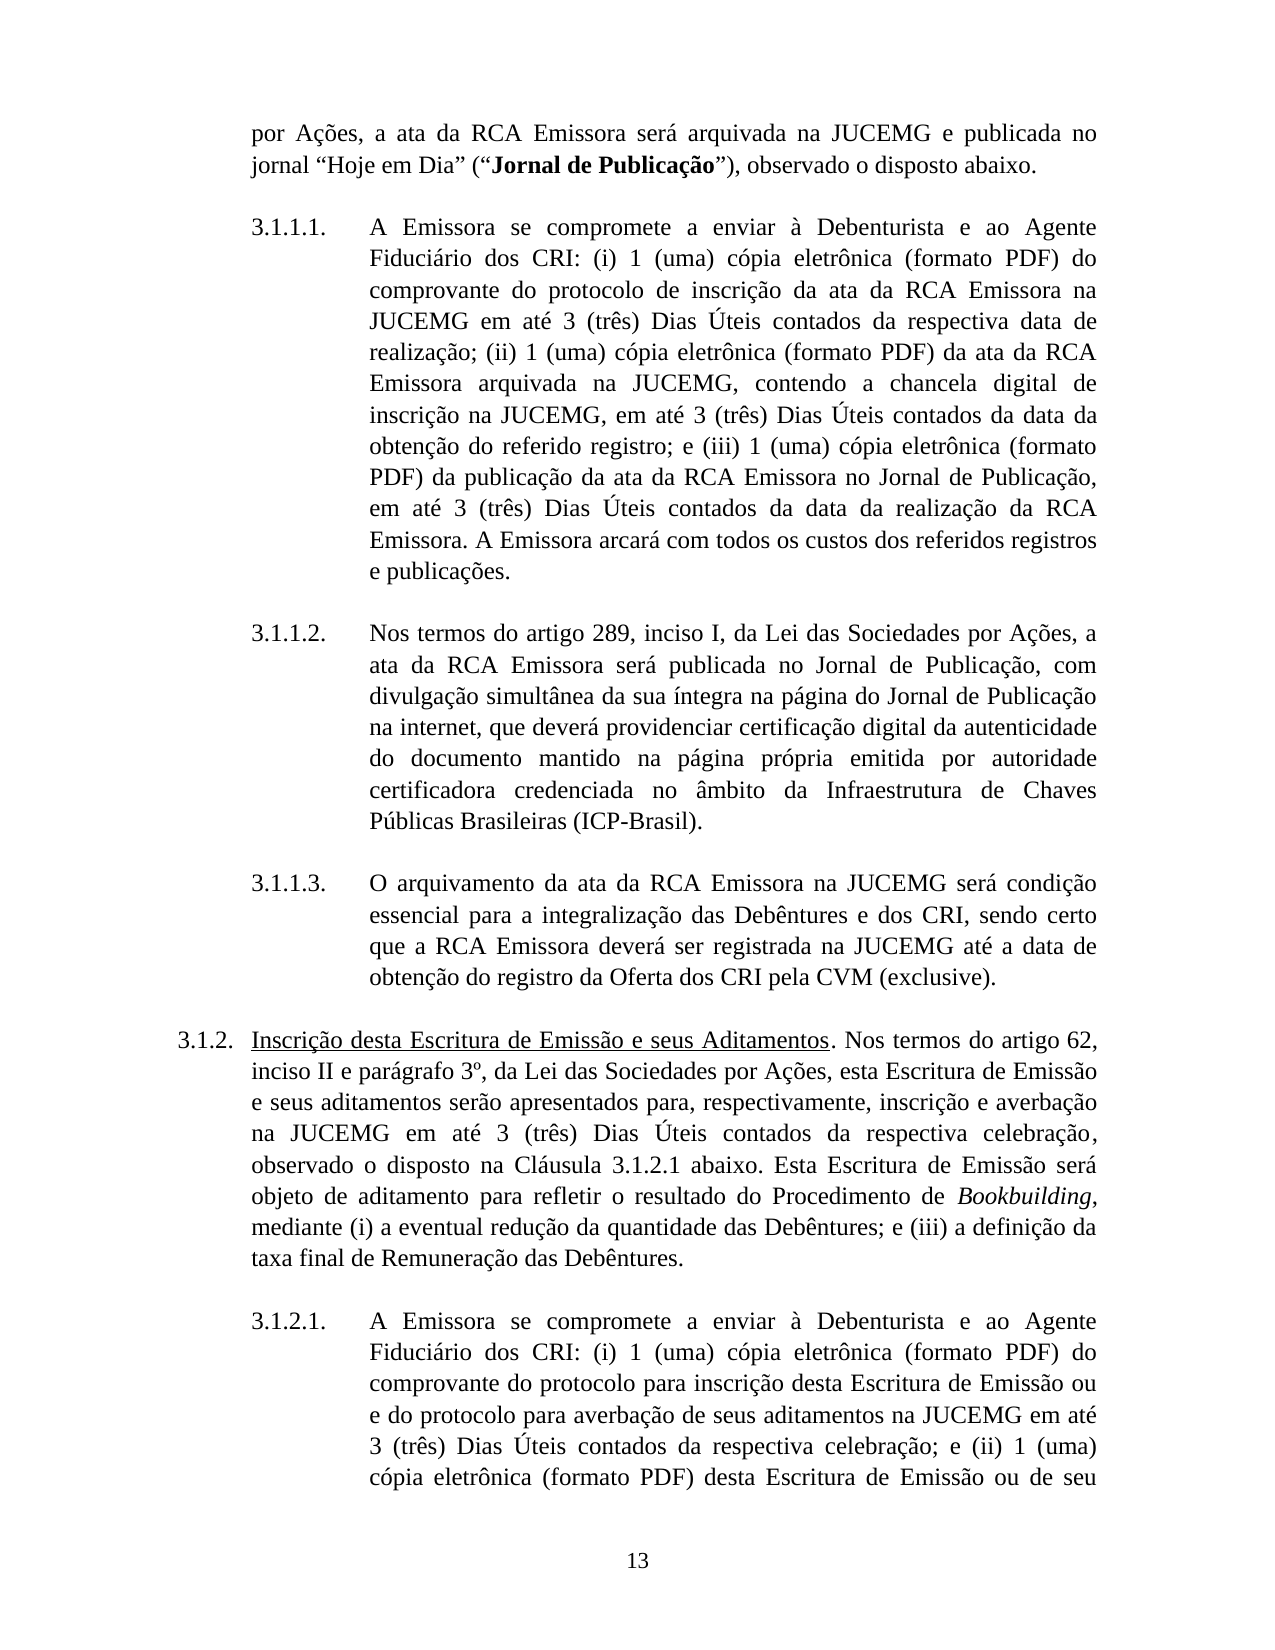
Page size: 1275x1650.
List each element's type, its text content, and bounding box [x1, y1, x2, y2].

list Nos termos do artigo 289, inciso I, da Lei das Sociedades por Ações, a ata da RCA Emissora será publicada no Jornal de Publicação, com divulgação simultânea da sua íntegra na página do Jornal de Publicação na internet, que deverá providenciar certificação digital da autenticidade do documento mantido na página própria emitida por autoridade certificadora credenciada no âmbito da Infraestrutura de Chaves Públicas Brasileiras (ICP-Brasil). [251, 617, 1098, 836]
list Inscrição desta Escritura de Emissão e seus Aditamentos. Nos termos do artigo 62, inciso II e parágrafo 3º, da Lei das Sociedades por Ações, esta Escritura de Emissão e seus aditamentos serão apresentados para, respectivamente, inscrição e averbação na JUCEMG em até 3 (três) Dias Úteis contados da respectiva celebração, observado o disposto na Cláusula 3.1.2.1 abaixo. Esta Escritura de Emissão será objeto de aditamento para refletir o resultado do Procedimento de Bookbuilding, mediante (i) a eventual redução da quantidade das Debêntures; e (iii) a definição da taxa final de Remuneração das Debêntures. [177, 1023, 1098, 1273]
list O arquivamento da ata da RCA Emissora na JUCEMG será condição essencial para a integralização das Debêntures e dos CRI, sendo certo que a RCA Emissora deverá ser registrada na JUCEMG até a data de obtenção do registro da Oferta dos CRI pela CVM (exclusive). [251, 867, 1098, 992]
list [251, 1304, 1098, 1492]
list A Emissora se compromete a enviar à Debenturista e ao Agente Fiduciário dos CRI: (i) 1 (uma) cópia eletrônica (formato PDF) do comprovante do protocolo de inscrição da ata da RCA Emissora na JUCEMG em até 3 (três) Dias Úteis contados da respectiva data de realização; (ii) 1 (uma) cópia eletrônica (formato PDF) da ata da RCA Emissora arquivada na JUCEMG, contendo a chancela digital de inscrição na JUCEMG, em até 3 (três) Dias Úteis contados da data da obtenção do referido registro; e (iii) 1 (uma) cópia eletrônica (formato PDF) da publicação da ata da RCA Emissora no Jornal de Publicação, em até 3 (três) Dias Úteis contados da data da realização da RCA Emissora. A Emissora arcará com todos os custos dos referidos registros e publicações. [251, 211, 1098, 586]
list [177, 117, 1098, 179]
